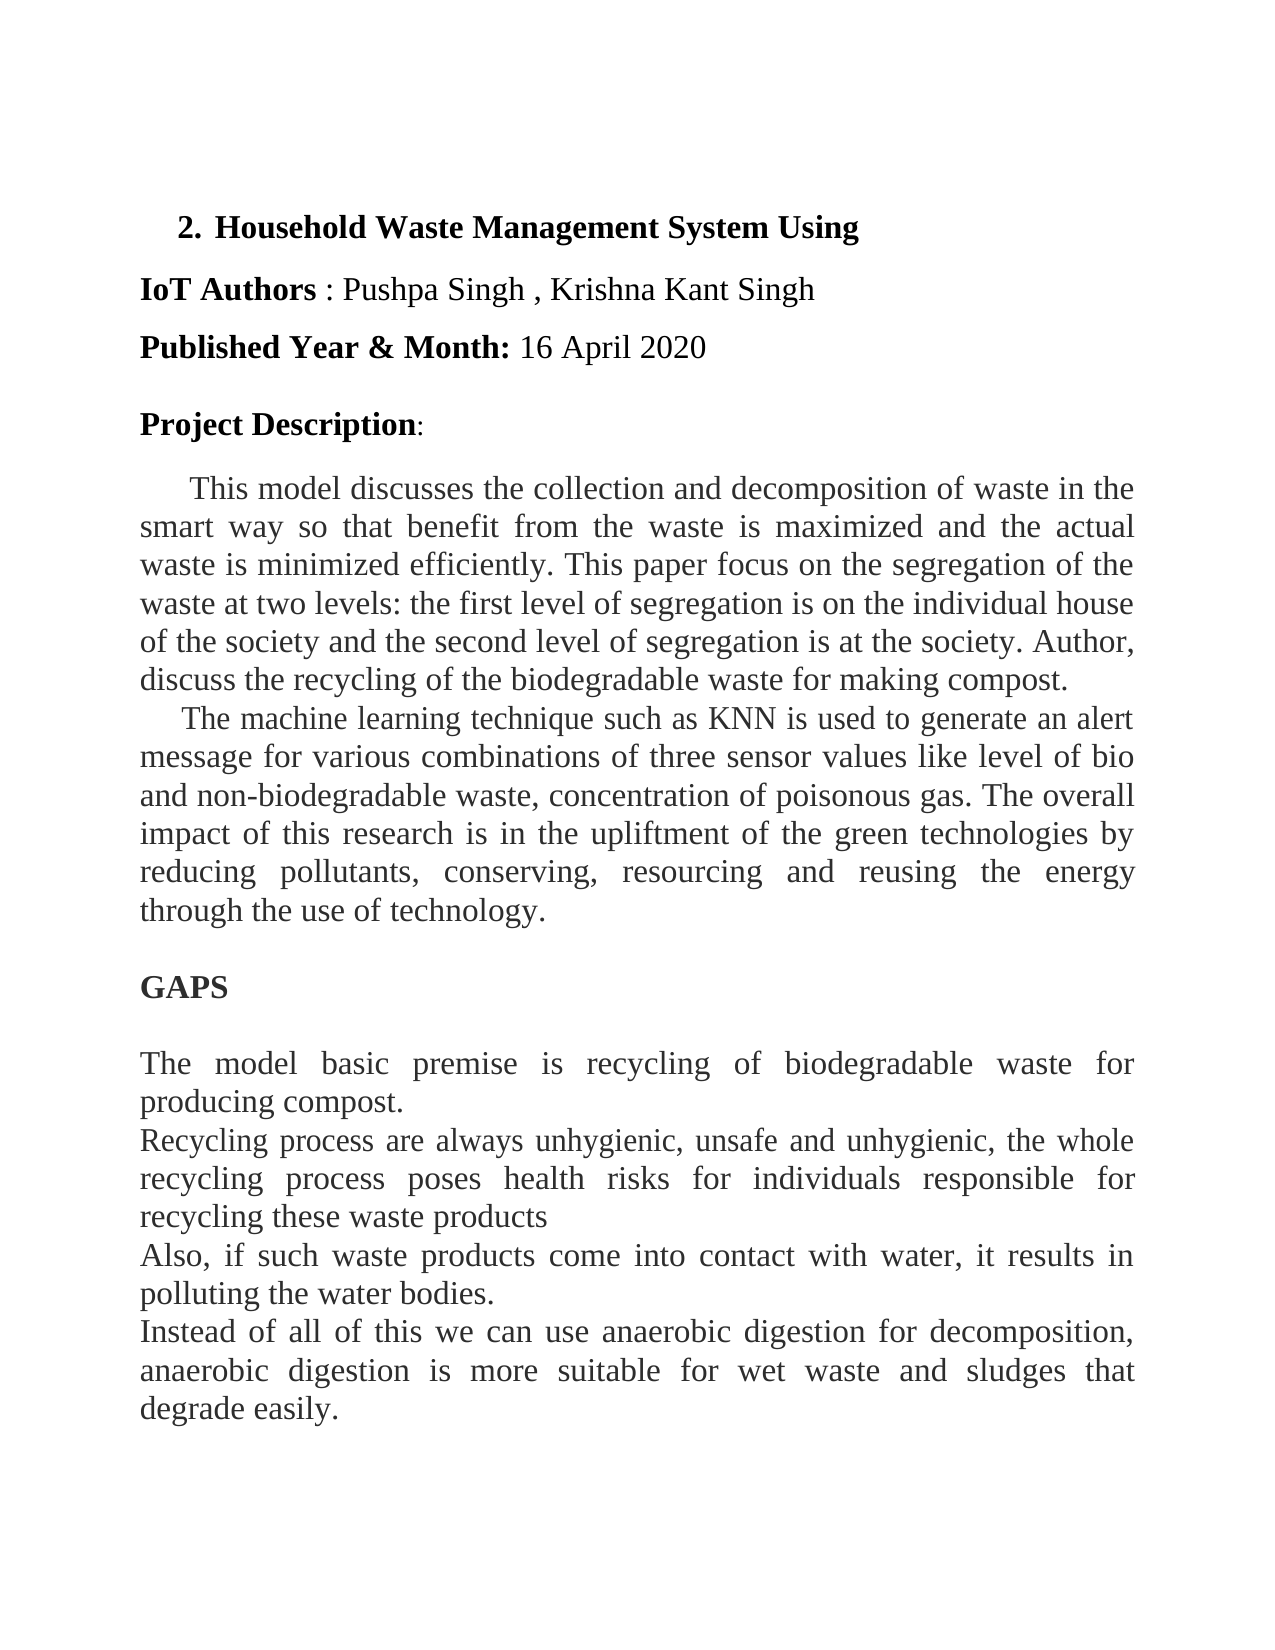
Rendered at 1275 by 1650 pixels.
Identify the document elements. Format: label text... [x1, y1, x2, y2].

text Recycling process are always unhygienic, unsafe and unhygienic, the whole recycling process poses health risks for individuals responsible for recycling these waste products [139, 1120, 1136, 1235]
list Household Waste Management System Using IoT Authors : Pushpa Singh , Krishna Kant Singh [139, 207, 918, 308]
text The machine learning technique such as KNN is used to generate an alert message for various combinations of three sensor values like level of bio and non-biodegradable waste, concentration of poisonous gas. The overall impact of this research is in the upliftment of the green technologies by reducing pollutants, conserving, resourcing and reusing the energy through the use of technology. [139, 698, 1136, 928]
text The model basic premise is recycling of biodegradable waste for producing compost. [139, 1043, 1135, 1120]
text Instead of all of this we can use anaerobic digestion for decomposition, anaerobic digestion is more suitable for wet waste and sludges that degrade easily. [139, 1312, 1135, 1427]
text This model discusses the collection and decomposition of waste in the smart way so that benefit from the waste is maximized and the actual waste is minimized efficiently. This paper focus on the segregation of the waste at two levels: the first level of segregation is on the individual house of the society and the second level of segregation is at the society. Author, discuss the recycling of the biodegradable waste for making compost. [139, 468, 1136, 698]
subtitle GAPS [139, 967, 1148, 1006]
text Published Year & Month: 16 April 2020 [139, 332, 1148, 365]
text Also, if such waste products come into contact with water, it results in polluting the water bodies. [139, 1235, 1135, 1312]
subtitle Project Description: [139, 404, 1148, 442]
